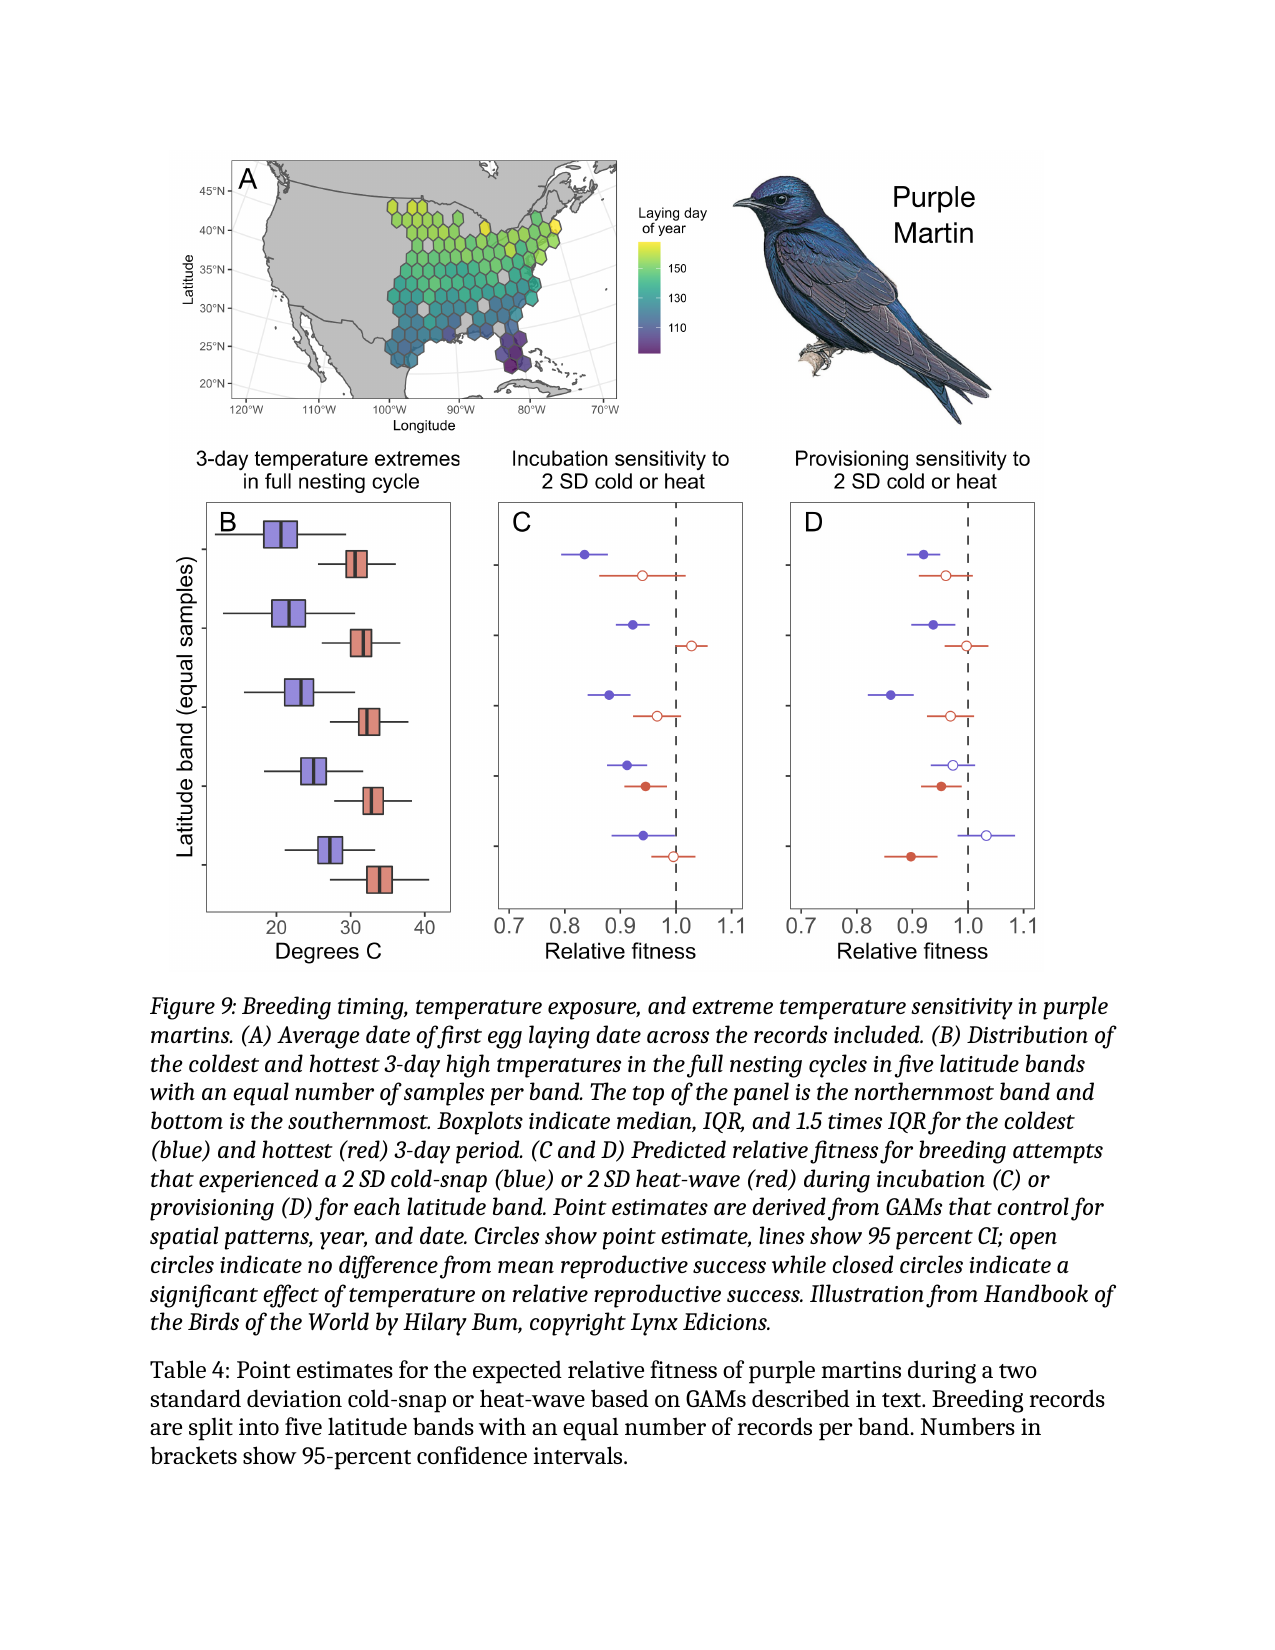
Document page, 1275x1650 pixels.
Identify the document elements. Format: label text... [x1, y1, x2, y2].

text Table 4: Point estimates for the expected relative fitness of purple martins during a two standard deviation cold-snap or heat-wave based on GAMs described in text. Breeding records are split into five latitude bands with an equal number of records per band. Numbers in brackets show 95-percent confidence intervals. [150, 1356, 1125, 1471]
text Figure 9: Breeding timing, temperature exposure, and extreme temperature sensitivity in purple martins. (A) Average date of first egg laying date across the records included. (B) Distribution of the coldest and hottest 3-day high tmperatures in the full nesting cycles in five latitude bands with an equal number of samples per band. The top of the panel is the northernmost band and bottom is the southernmost. Boxplots indicate median, IQR, and 1.5 times IQR for the coldest (blue) and hottest (red) 3-day period. (C and D) Predicted relative fitness for breeding attempts that experienced a 2 SD cold-snap (blue) or 2 SD heat-wave (red) during incubation (C) or provisioning (D) for each latitude band. Point estimates are derived from GAMs that control for spatial patterns, year, and date. Circles show point estimate, lines show 95 percent CI; open circles indicate no difference from mean reproductive success while closed circles indicate a significant effect of temperature on relative reproductive success. Illustration from Handbook of the Birds of the World by Hilary Bum, copyright Lynx Edicions. [150, 992, 1125, 1337]
picture [168, 150, 1044, 972]
